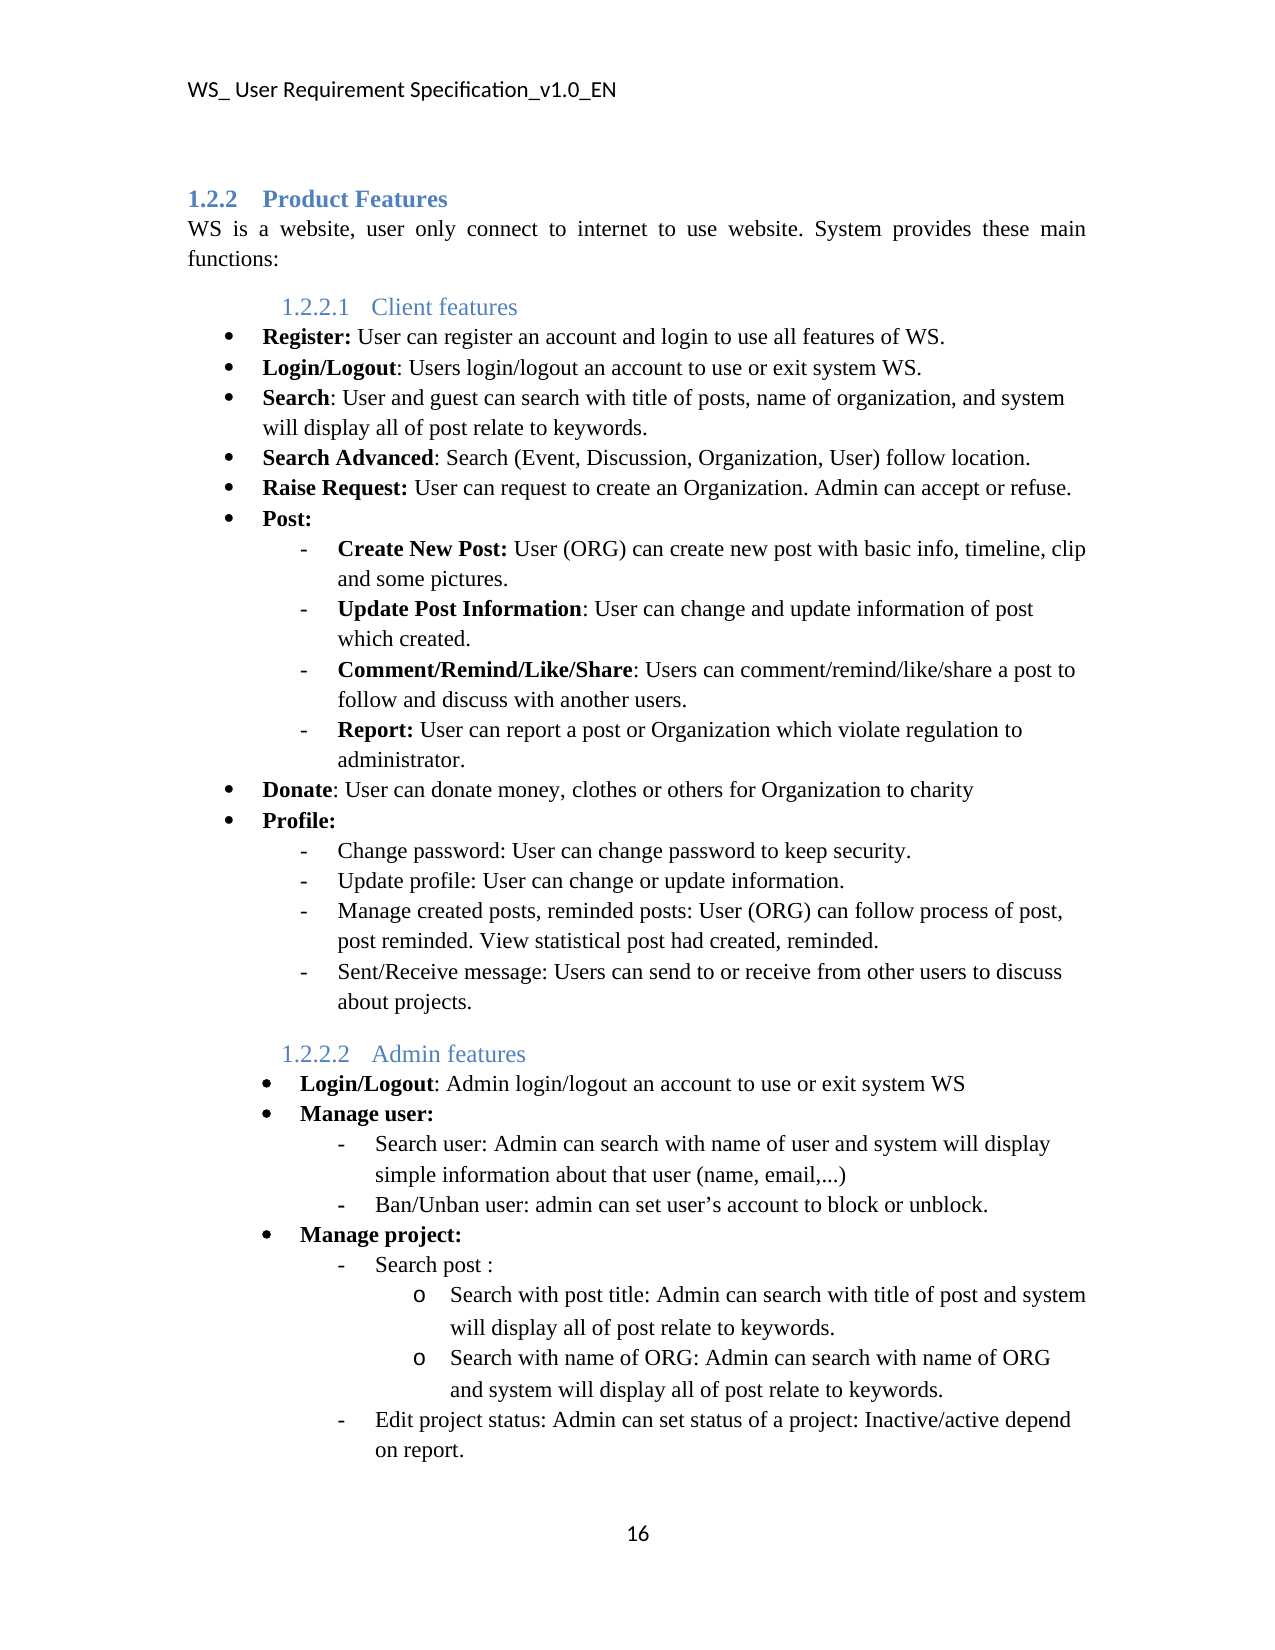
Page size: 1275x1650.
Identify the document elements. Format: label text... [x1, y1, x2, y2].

list Login/Logout: Admin login/logout an account to use or exit system WS [262, 1070, 1087, 1096]
list Profile: [225, 807, 1087, 833]
list Ban/Unban user: admin can set user’s account to block or unblock. [337, 1191, 1087, 1217]
list Search: User and guest can search with title of posts, name of organization, and system will display all of post relate to keywords. [225, 384, 1087, 440]
list Comment/Remind/Like/Share: Users can comment/remind/like/share a post to follow and discuss with another users. [300, 656, 1087, 712]
list Search user: Admin can search with name of user and system will display simple information about that user (name, email,...) [337, 1130, 1087, 1187]
list Donate: User can donate money, clothes or others for Organization to charity [225, 776, 1087, 803]
list Edit project status: Admin can set status of a project: Inactive/active depend on report. [337, 1406, 1087, 1463]
list Manage created posts, reminded posts: User (ORG) can follow process of post, post reminded. View statistical post had created, reminded. [300, 897, 1087, 954]
list Manage project: [262, 1221, 1087, 1247]
list Change password: User can change password to keep security. [300, 837, 1087, 863]
subtitle Product Features [187, 184, 1087, 213]
list Manage user: [262, 1100, 1087, 1127]
list Post: [225, 504, 1087, 531]
list Search Advanced: Search (Event, Discussion, Organization, User) follow location. [225, 444, 1087, 471]
list Login/Logout: Users login/logout an account to use or exit system WS. [225, 353, 1087, 380]
list Update profile: User can change or update information. [300, 867, 1087, 893]
list Create New Post: User (ORG) can create new post with basic info, timeline, clip and some pictures. [300, 535, 1087, 591]
list Sent/Receive message: Users can send to or receive from other users to discuss about projects. [300, 958, 1087, 1014]
list Register: User can register an account and login to use all features of WS. [225, 323, 1087, 350]
list Search with name of ORG: Admin can search with name of ORG and system will display all of post relate to keywords. [412, 1344, 1087, 1402]
list Report: User can report a post or Organization which violate regulation to administrator. [300, 716, 1087, 773]
subtitle Client features [281, 292, 1087, 321]
text WS is a website, user only connect to internet to use website. System provides these main functions: [187, 215, 1087, 272]
list Search post : [337, 1251, 1087, 1278]
subtitle Admin features [281, 1039, 1087, 1068]
list Update Post Information: User can change and update information of post which created. [300, 595, 1087, 652]
list Search with post title: Admin can search with title of post and system will display all of post relate to keywords. [412, 1281, 1087, 1340]
list Raise Request: User can request to create an Organization. Admin can accept or refuse. [225, 474, 1087, 501]
